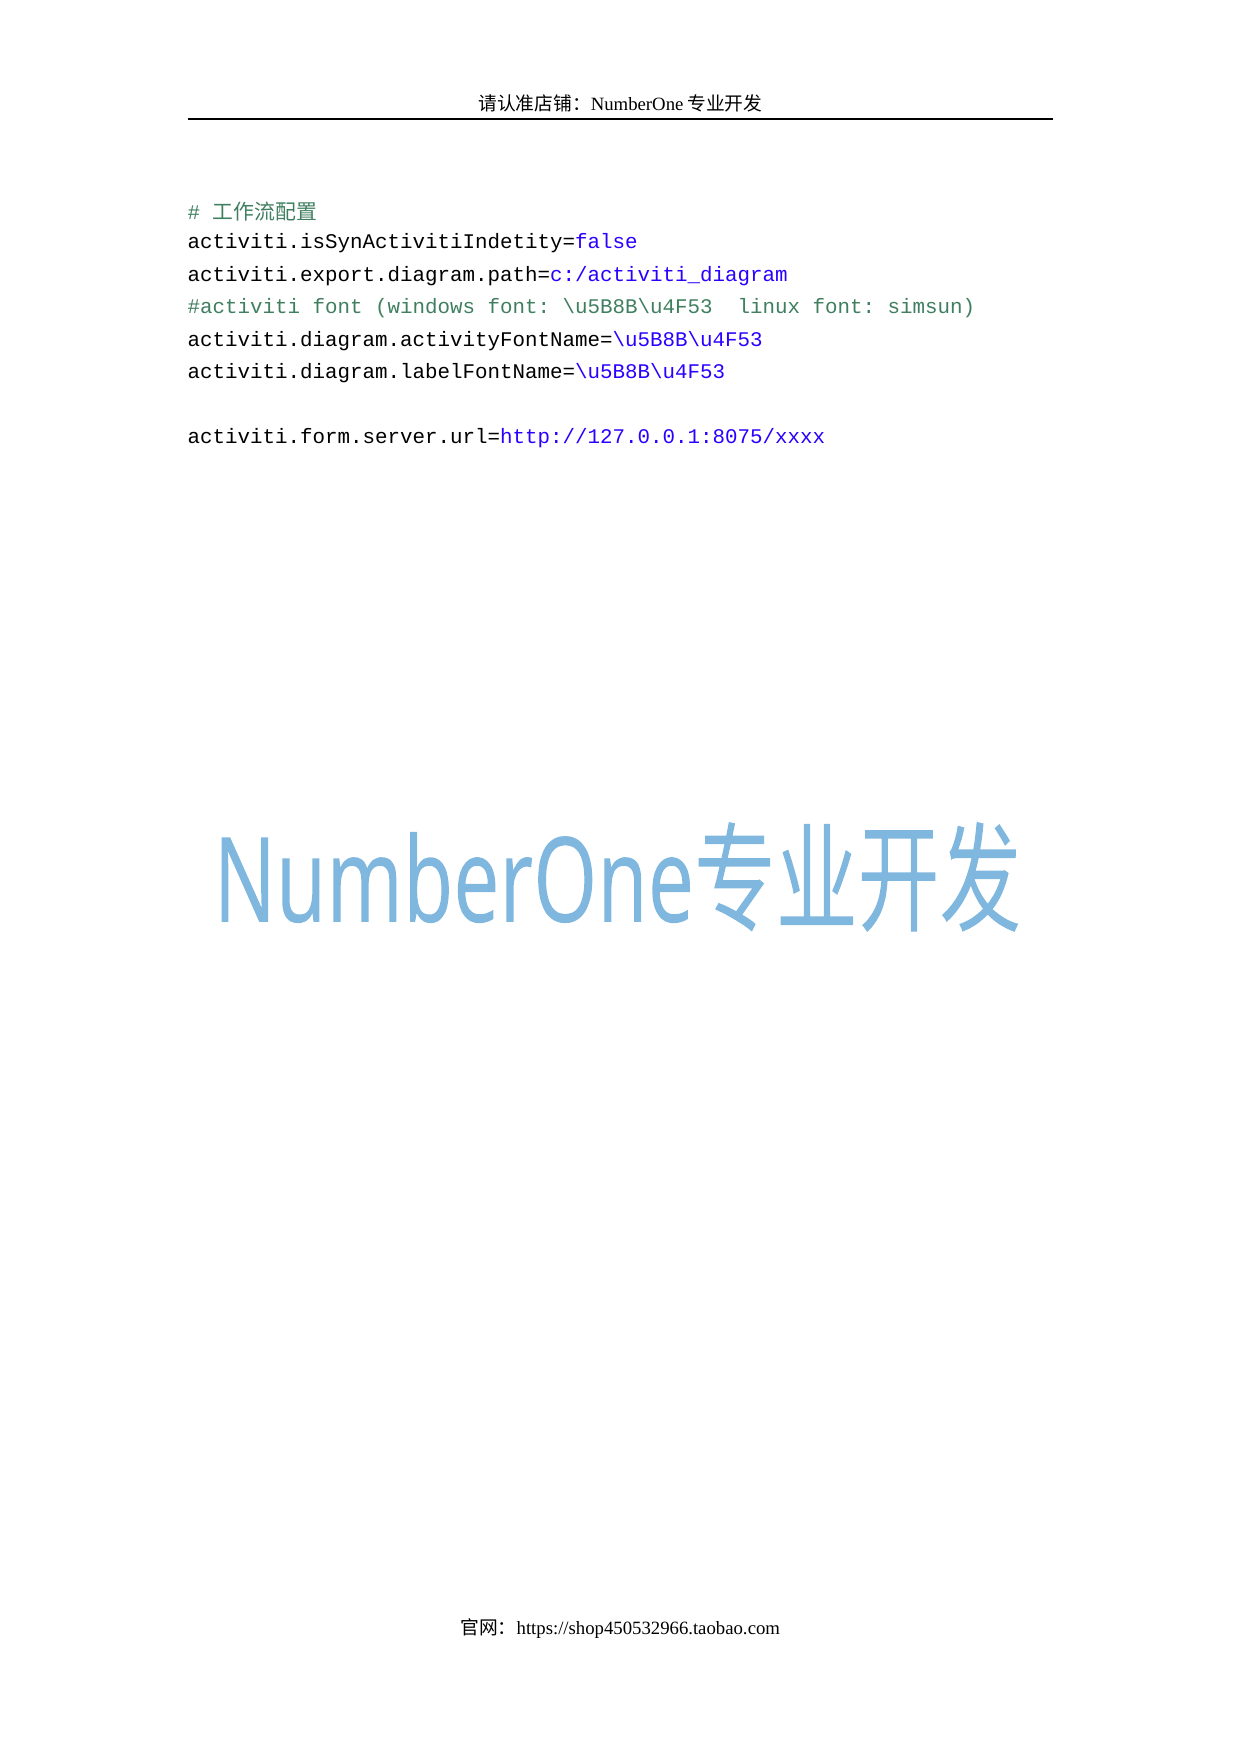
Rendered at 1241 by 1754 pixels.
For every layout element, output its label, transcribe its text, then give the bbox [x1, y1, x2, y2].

text # 工作流配置 [187, 194, 1053, 227]
text activiti.form.server.url=http://127.0.0.1:8075/xxxx [187, 422, 1053, 454]
text activiti.isSynActivitiIndetity=false [187, 227, 1053, 259]
text #activiti font (windows font: \u5B8B\u4F53 linux font: simsun) [187, 292, 1053, 324]
text activiti.diagram.activityFontName=\u5B8B\u4F53 [187, 324, 1053, 357]
text activiti.diagram.labelFontName=\u5B8B\u4F53 [187, 357, 1053, 389]
text activiti.export.diagram.path=c:/activiti_diagram [187, 259, 1053, 292]
